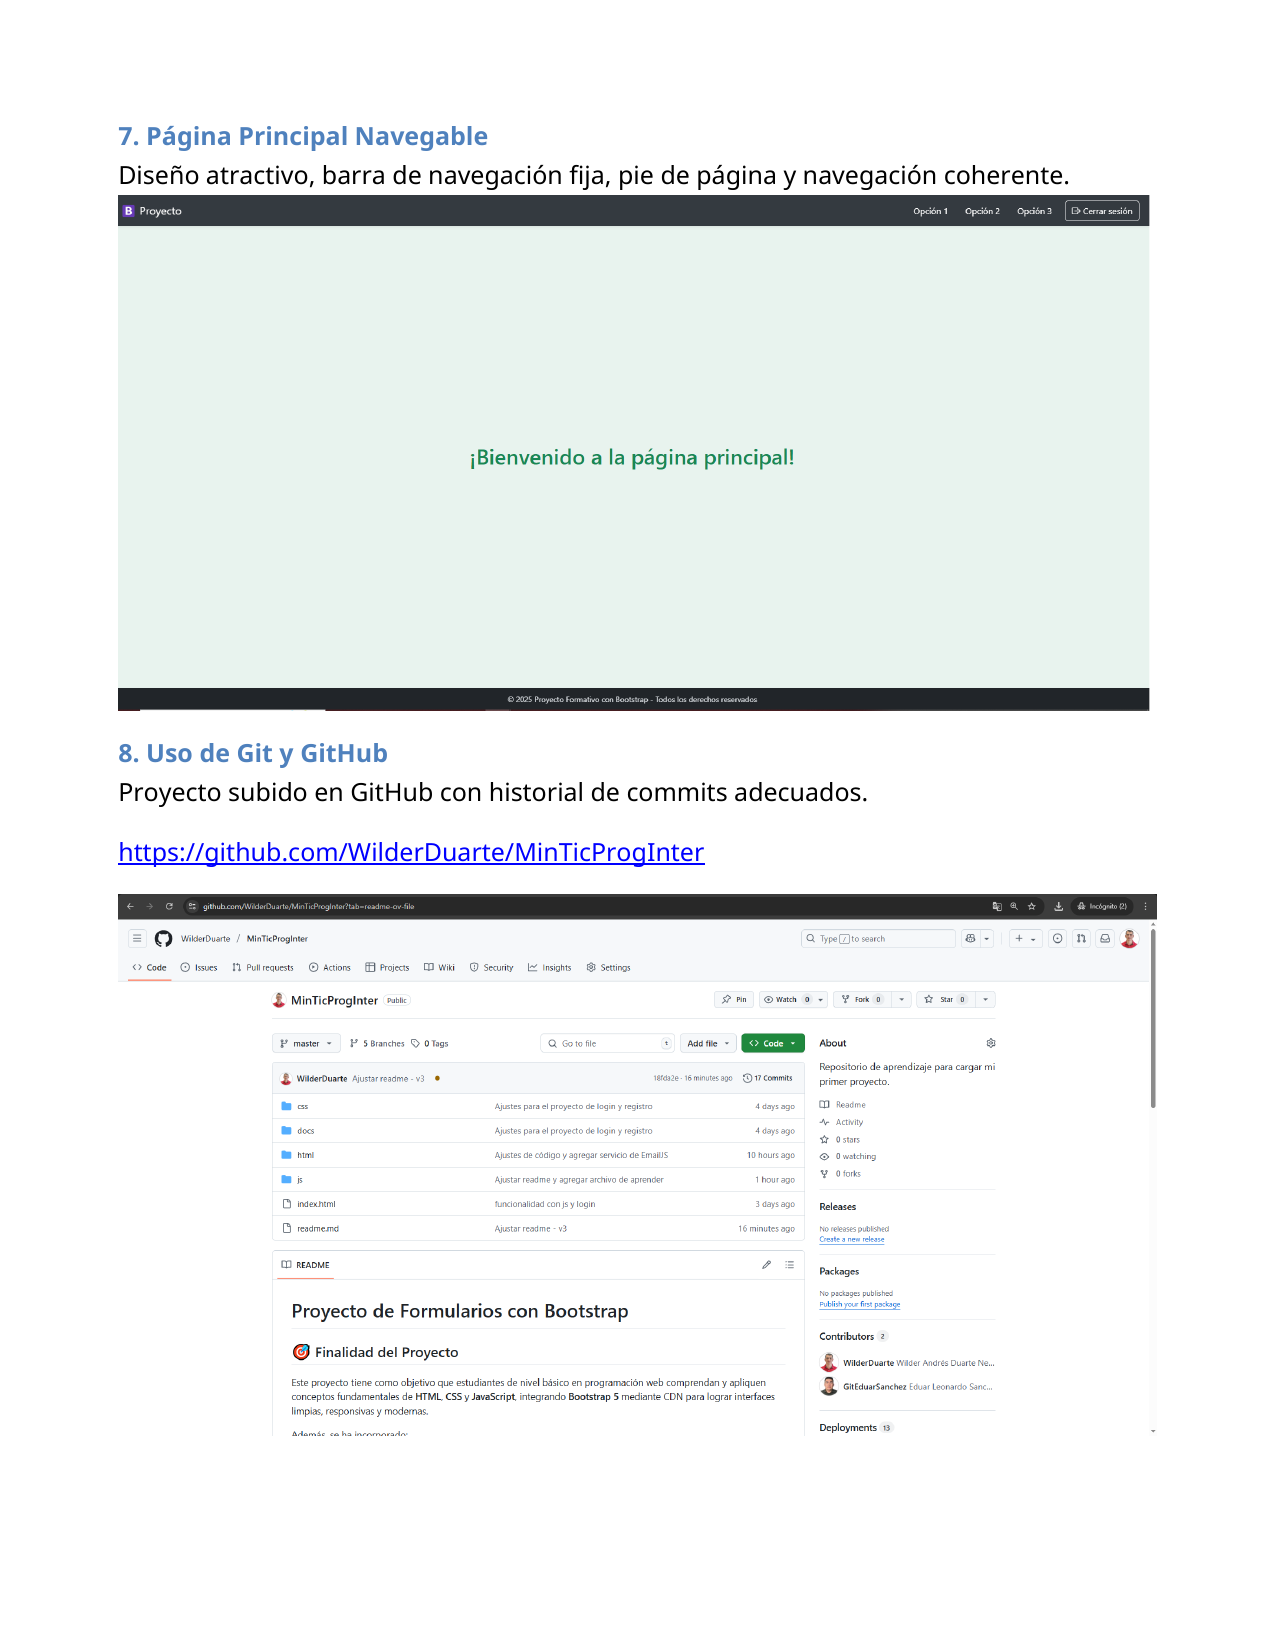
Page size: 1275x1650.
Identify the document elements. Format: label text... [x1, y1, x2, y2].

text https://github.com/WilderDuarte/MinTicProgInter [118, 835, 1157, 869]
picture [118, 195, 1150, 711]
subtitle 7. Página Principal Navegable [118, 118, 1157, 152]
text Proyecto subido en GitHub con historial de commits adecuados. [118, 775, 1157, 809]
subtitle 8. Uso de Git y GitHub [118, 736, 1157, 769]
picture [118, 894, 1157, 1436]
